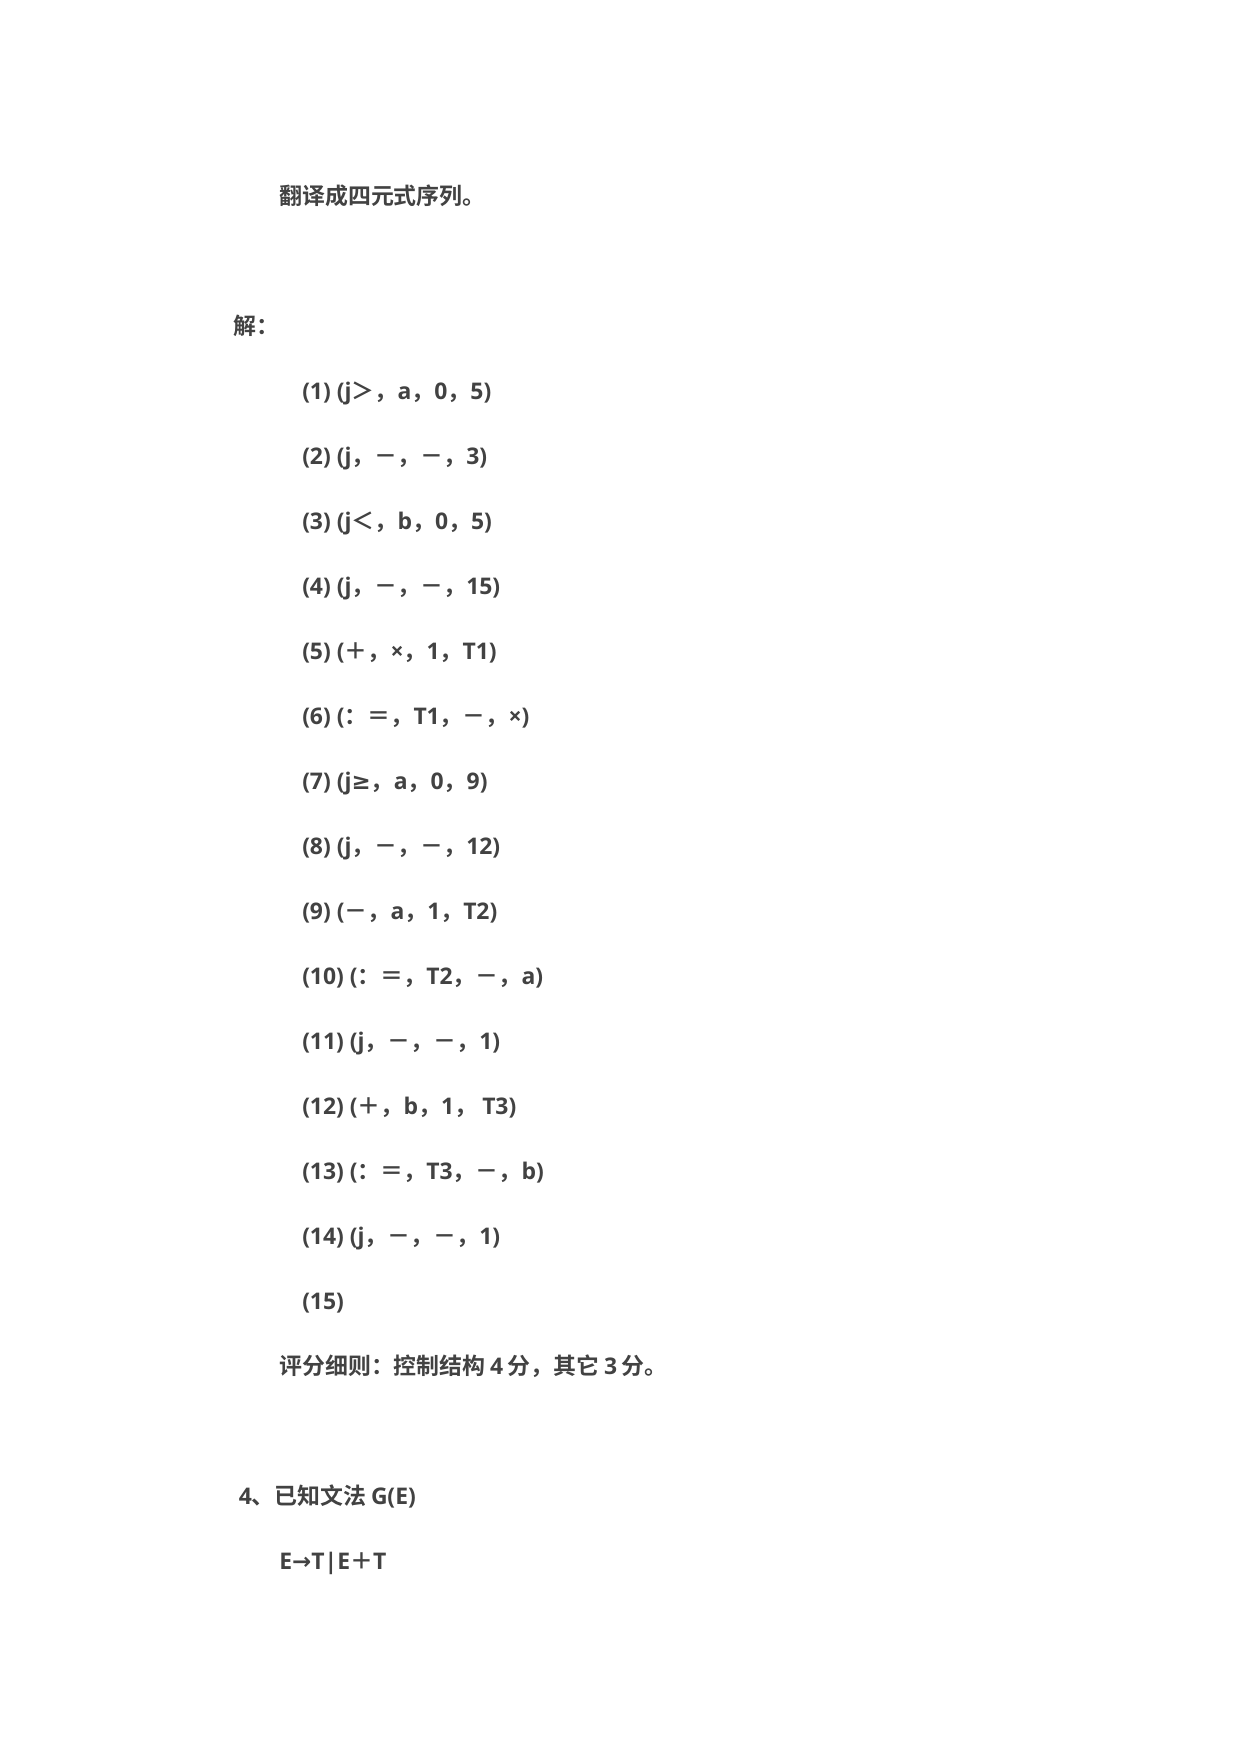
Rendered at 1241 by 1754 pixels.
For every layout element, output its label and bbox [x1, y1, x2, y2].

subtitle [187, 162, 1053, 1592]
